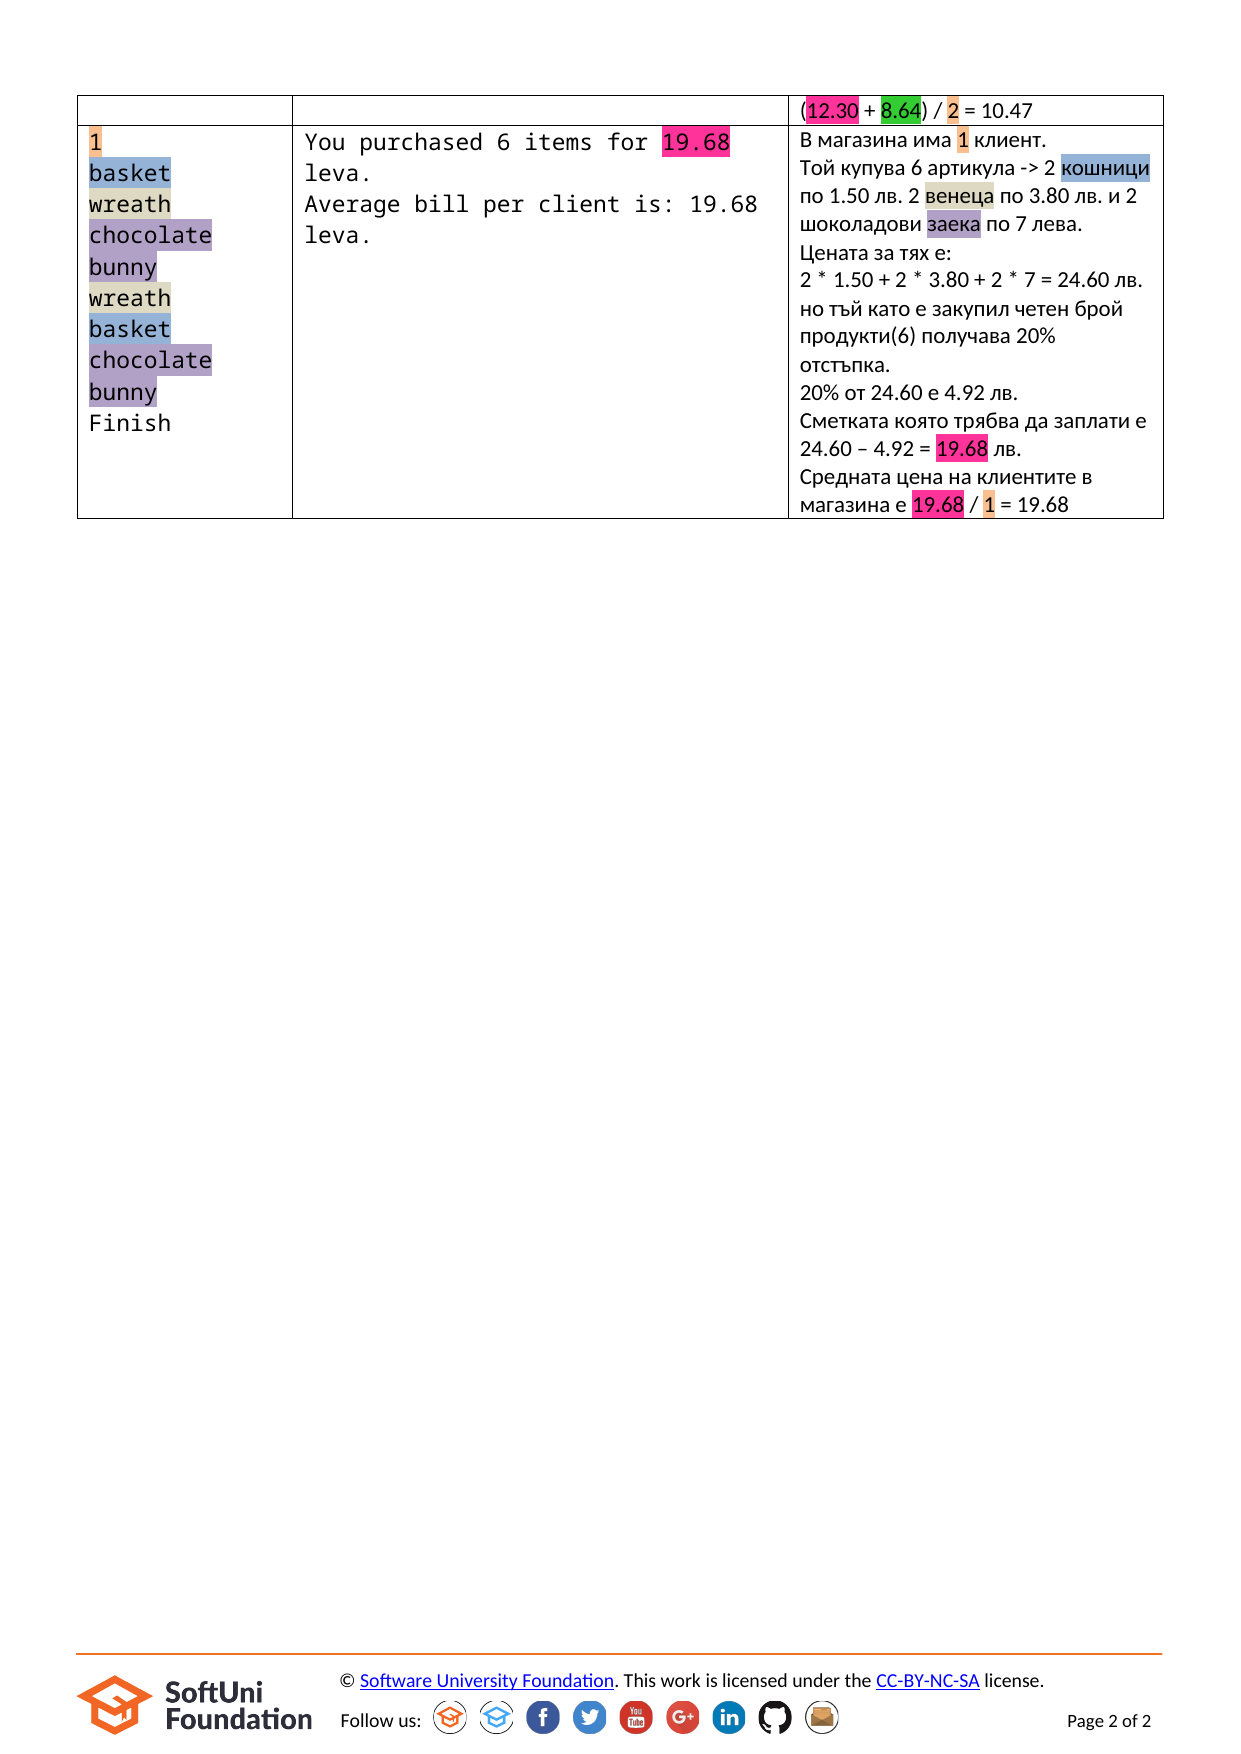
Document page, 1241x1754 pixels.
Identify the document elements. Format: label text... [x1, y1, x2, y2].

table_cell You purchased 6 items for 19.68 leva. Average bill per client is: 19.68 leva. [293, 126, 788, 518]
picture [712, 1701, 722, 1711]
picture [712, 1724, 722, 1734]
picture [573, 1701, 607, 1734]
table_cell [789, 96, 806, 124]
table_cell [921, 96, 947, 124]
table_cell 1 basket wreath chocolate bunny wreath basket chocolate bunny Finish [78, 126, 292, 518]
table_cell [293, 96, 788, 124]
picture [619, 1701, 653, 1734]
table_cell В магазина има 1 клиент. Той купува 6 артикула -> 2 кошници по 1.50 лв. 2 венеца по 3.80 лв. и 2 шоколадови заека по 7 лева. Цената за тях е: 2 * 1.50 + 2 * 3.80 + 2 * 7 = 24.60 лв. но тъй като е закупил четен брой продукти(6) получава 20% отстъпка. 20% от 24.60 е 4.92 лв. Сметката която трябва да заплати е 24.60 – 4.92 = 19.68 лв. Средната цена на клиентите в магазина е 19.68 / 1 = 19.68 [789, 126, 1163, 518]
picture [480, 1701, 513, 1734]
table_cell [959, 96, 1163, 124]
picture [805, 1701, 839, 1734]
picture [433, 1701, 467, 1734]
picture [526, 1701, 560, 1734]
picture [76, 1675, 312, 1735]
picture [666, 1701, 700, 1734]
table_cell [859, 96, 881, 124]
picture [758, 1701, 792, 1734]
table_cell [78, 96, 292, 124]
picture [736, 1701, 746, 1711]
picture [736, 1724, 746, 1734]
picture [727, 1715, 738, 1725]
